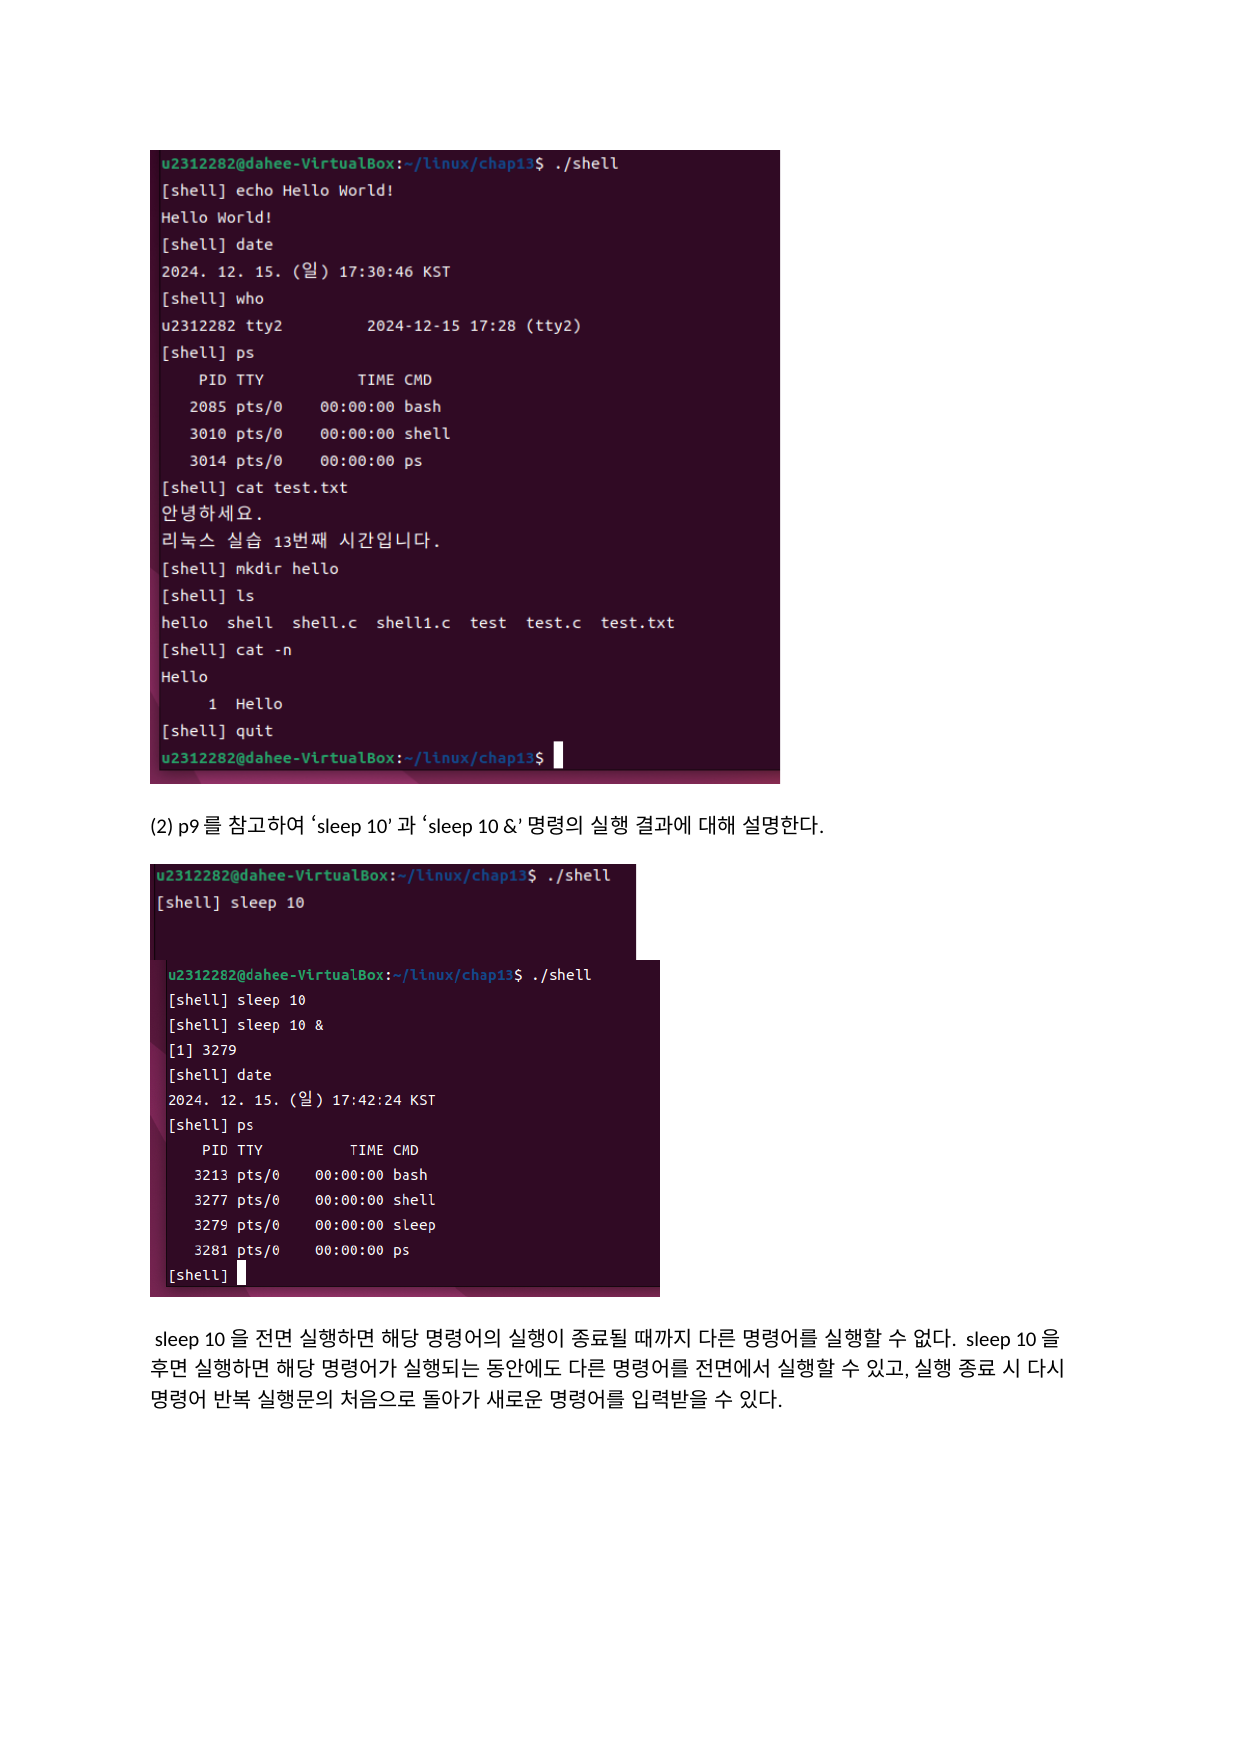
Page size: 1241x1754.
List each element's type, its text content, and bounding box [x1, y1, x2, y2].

picture [150, 864, 660, 1297]
text sleep 10 을 전면 실행하면 해당 명령어의 실행이 종료될 때까지 다른 명령어를 실행할 수 없다. sleep 10을 후면 실행하면 해당 명령어가 실행되는 동안에도 다른 명령어를 전면에서 실행할 수 있고, 실행 종료 시 다시 명령어 반복 실행문의 처음으로 돌아가 새로운 명령어를 입력받을 수 있다. [150, 1322, 1090, 1413]
picture [150, 150, 781, 784]
text (2) p9를 참고하여 ‘sleep 10’ 과 ‘sleep 10 &’ 명령의 실행 결과에 대해 설명한다. [150, 809, 1090, 839]
